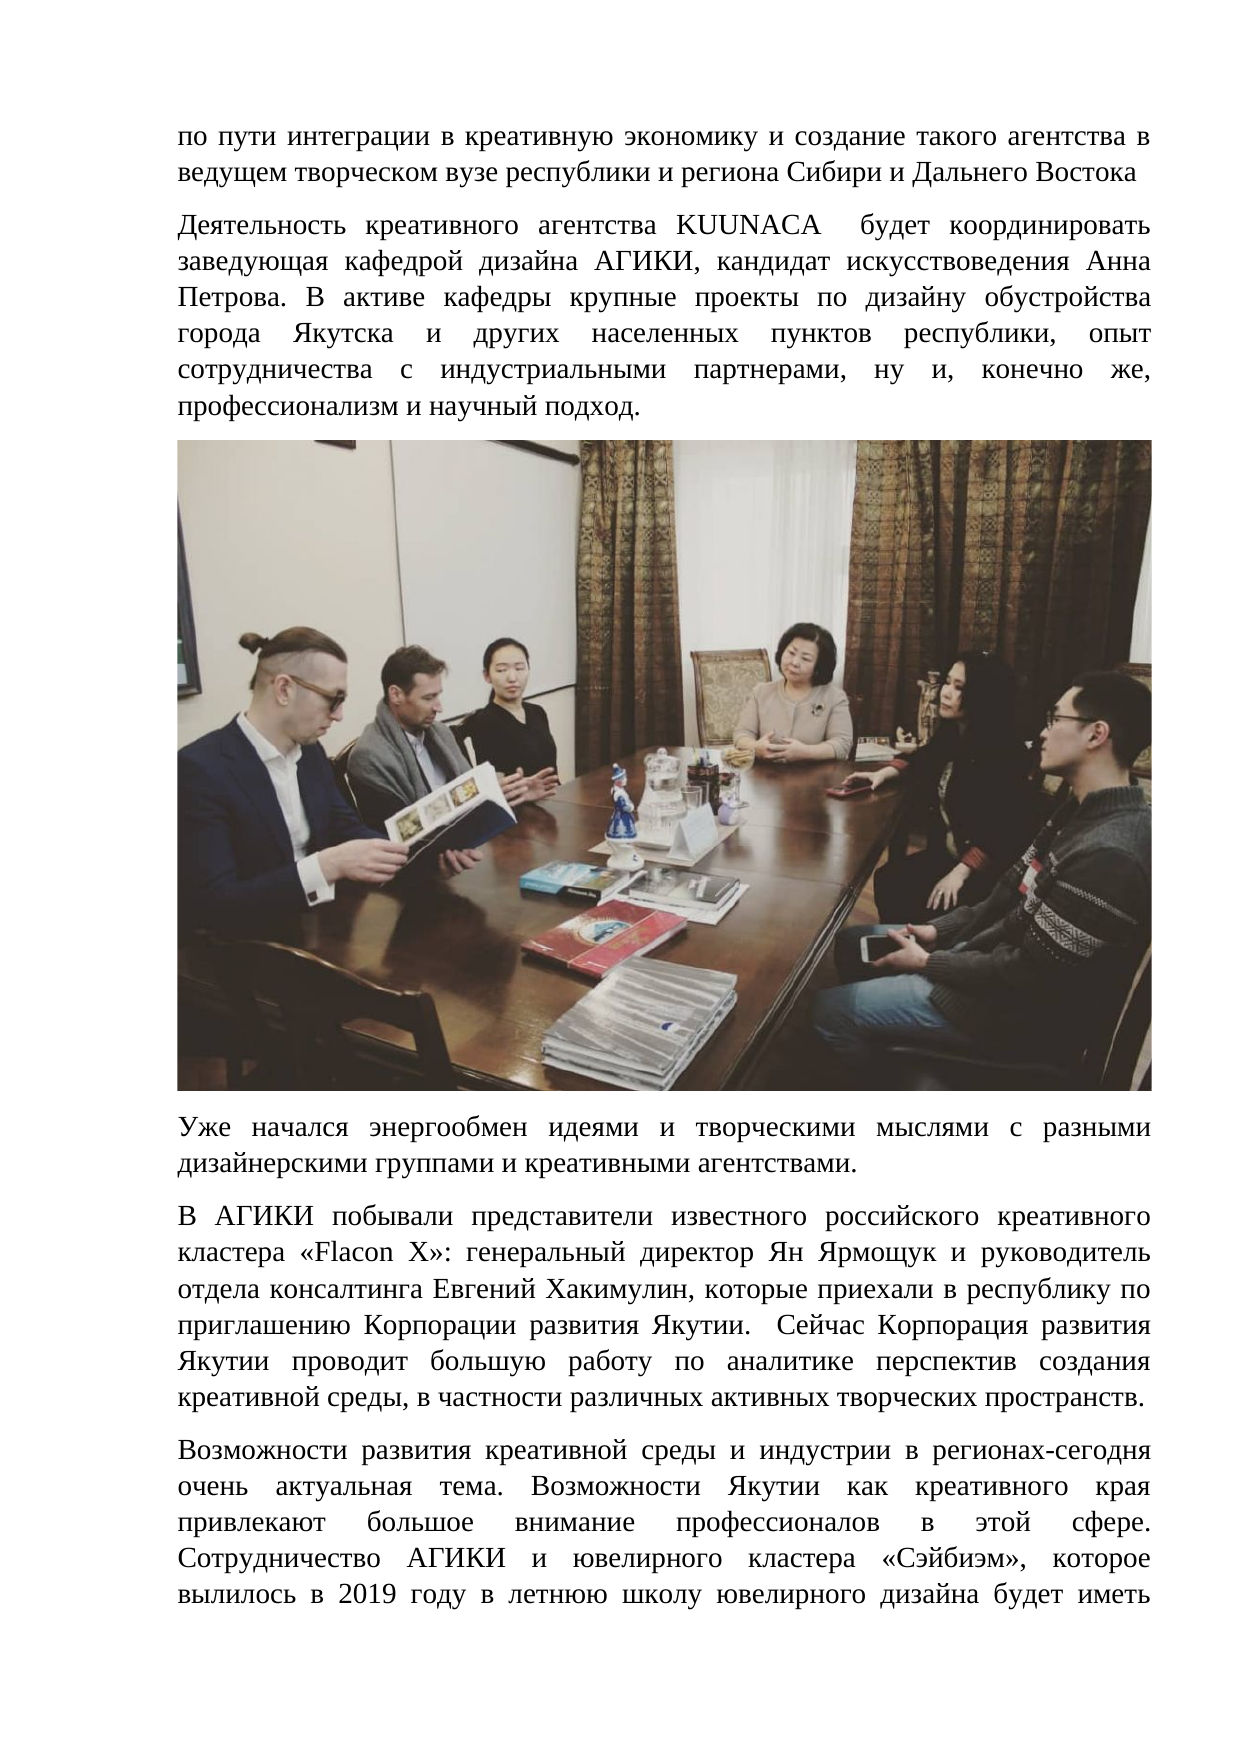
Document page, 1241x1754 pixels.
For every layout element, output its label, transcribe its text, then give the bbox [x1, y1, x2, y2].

picture [177, 440, 1152, 1091]
text Деятельность креативного агентства KUUNACA будет координировать заведующая кафедрой дизайна АГИКИ, кандидат искусствоведения Анна Петрова. В активе кафедры крупные проекты по дизайну обустройства города Якутска и других населенных пунктов республики, опыт сотрудничества с индустриальными партнерами, ну и, конечно же, профессионализм и научный подход. [177, 207, 1152, 421]
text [177, 1432, 1152, 1610]
text В АГИКИ побывали представители известного российского креативного кластера «Flacon X»: генеральный директор Ян Ярмощук и руководитель отдела консалтинга Евгений Хакимулин, которые приехали в республику по приглашению Корпорации развития Якутии. Сейчас Корпорация развития Якутии проводит большую работу по аналитике перспектив создания креативной среды, в частности различных активных творческих пространств. [177, 1198, 1152, 1413]
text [177, 118, 1152, 188]
text Уже начался энергообмен идеями и творческими мыслями с разными дизайнерскими группами и креативными агентствами. [177, 1109, 1152, 1179]
